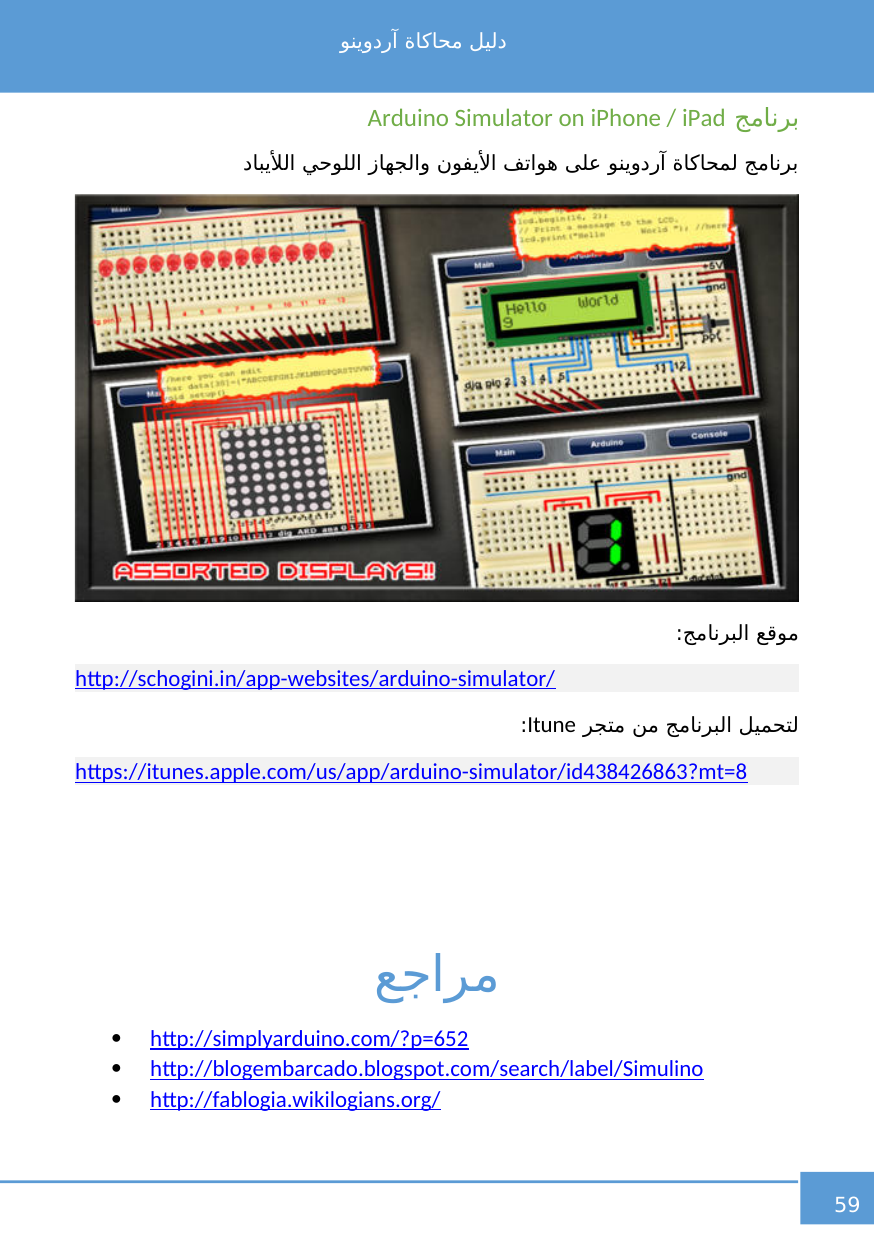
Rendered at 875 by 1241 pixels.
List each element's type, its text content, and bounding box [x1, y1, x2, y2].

text https://itunes.apple.com/us/app/arduino-simulator/id438426863?mt=8 [75, 757, 799, 785]
picture [74, 194, 799, 602]
subtitle برنامج Arduino Simulator on iPhone / iPad [75, 102, 799, 132]
text http://schogini.in/app-websites/arduino-simulator/ [75, 664, 799, 692]
subtitle مراجع [75, 945, 799, 1003]
text برنامج لمحاكاة آردوينو على هواتف الأيفون والجهاز اللوحي اللأيباد [75, 151, 799, 176]
list http://simplyarduino.com/?p=652 [112, 1024, 799, 1052]
text لتحميل البرنامج من متجر Itune: [75, 711, 799, 738]
text موقع البرنامج: [75, 621, 799, 645]
list http://blogembarcado.blogspot.com/search/label/Simulino [112, 1054, 799, 1083]
list http://fablogia.wikilogians.org/ [112, 1085, 799, 1113]
